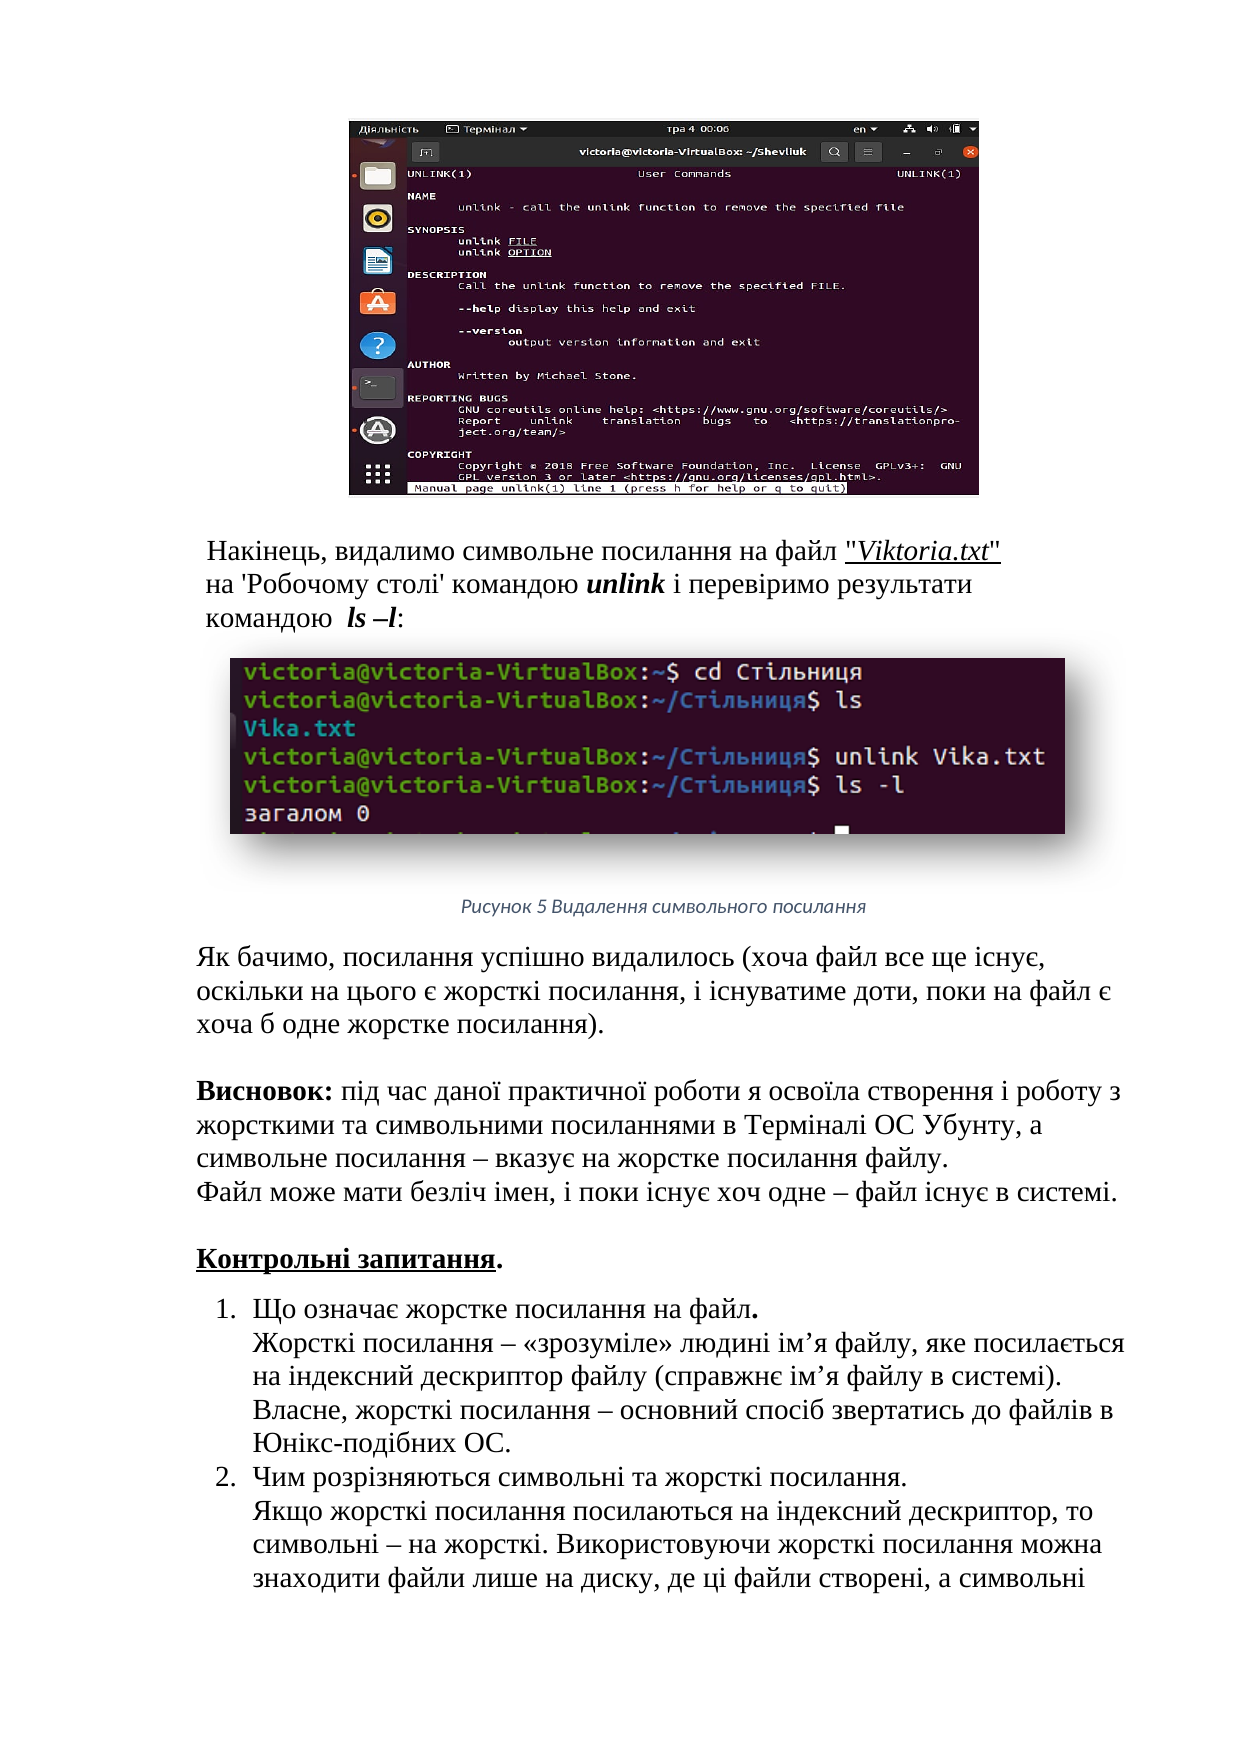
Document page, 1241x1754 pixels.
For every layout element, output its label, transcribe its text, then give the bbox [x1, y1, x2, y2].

text Файл може мати безліч імен, і поки існує хоч одне – файл існує в системі. [196, 1174, 1152, 1208]
picture [348, 118, 979, 498]
text Рисунок 5 Видалення символьного посилання [177, 893, 1152, 918]
text Як бачимо, посилання успішно видалилось (хоча файл все ще існує, оскільки на цього є жорсткі посилання, і існуватиме доти, поки на файл є хоча б одне жорстке посилання). [196, 939, 1152, 1040]
list Жорсткі посилання – «зрозуміле» людині ім’я файлу, яке посилається на індексний дескриптор файлу (справжнє ім’я файлу в системі). Власне, жорсткі посилання – основний спосіб звертатись до файлів в Юнікс-подібних ОС. [252, 1325, 1152, 1459]
text на 'Робочому столі' командою unlink і перевіримо результати [140, 567, 1152, 600]
text Висновок: під час даної практичної роботи я освоїла створення і роботу з жорсткими та символьними посиланнями в Терміналі ОС Убунту, а символьне посилання – вказує на жорстке посилання файлу. [196, 1073, 1152, 1174]
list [252, 1493, 1152, 1593]
picture [230, 658, 1065, 834]
list Чим розрізняються символьні та жорсткі посилання. [215, 1459, 1152, 1493]
text командою ls –l: [140, 600, 1152, 634]
text Контрольні запитання. [196, 1241, 1152, 1275]
list Що означає жорстке посилання на файл. [215, 1291, 1152, 1325]
text Накінець, видалимо символьне посилання на файл "Viktoria.txt" [177, 533, 1152, 567]
